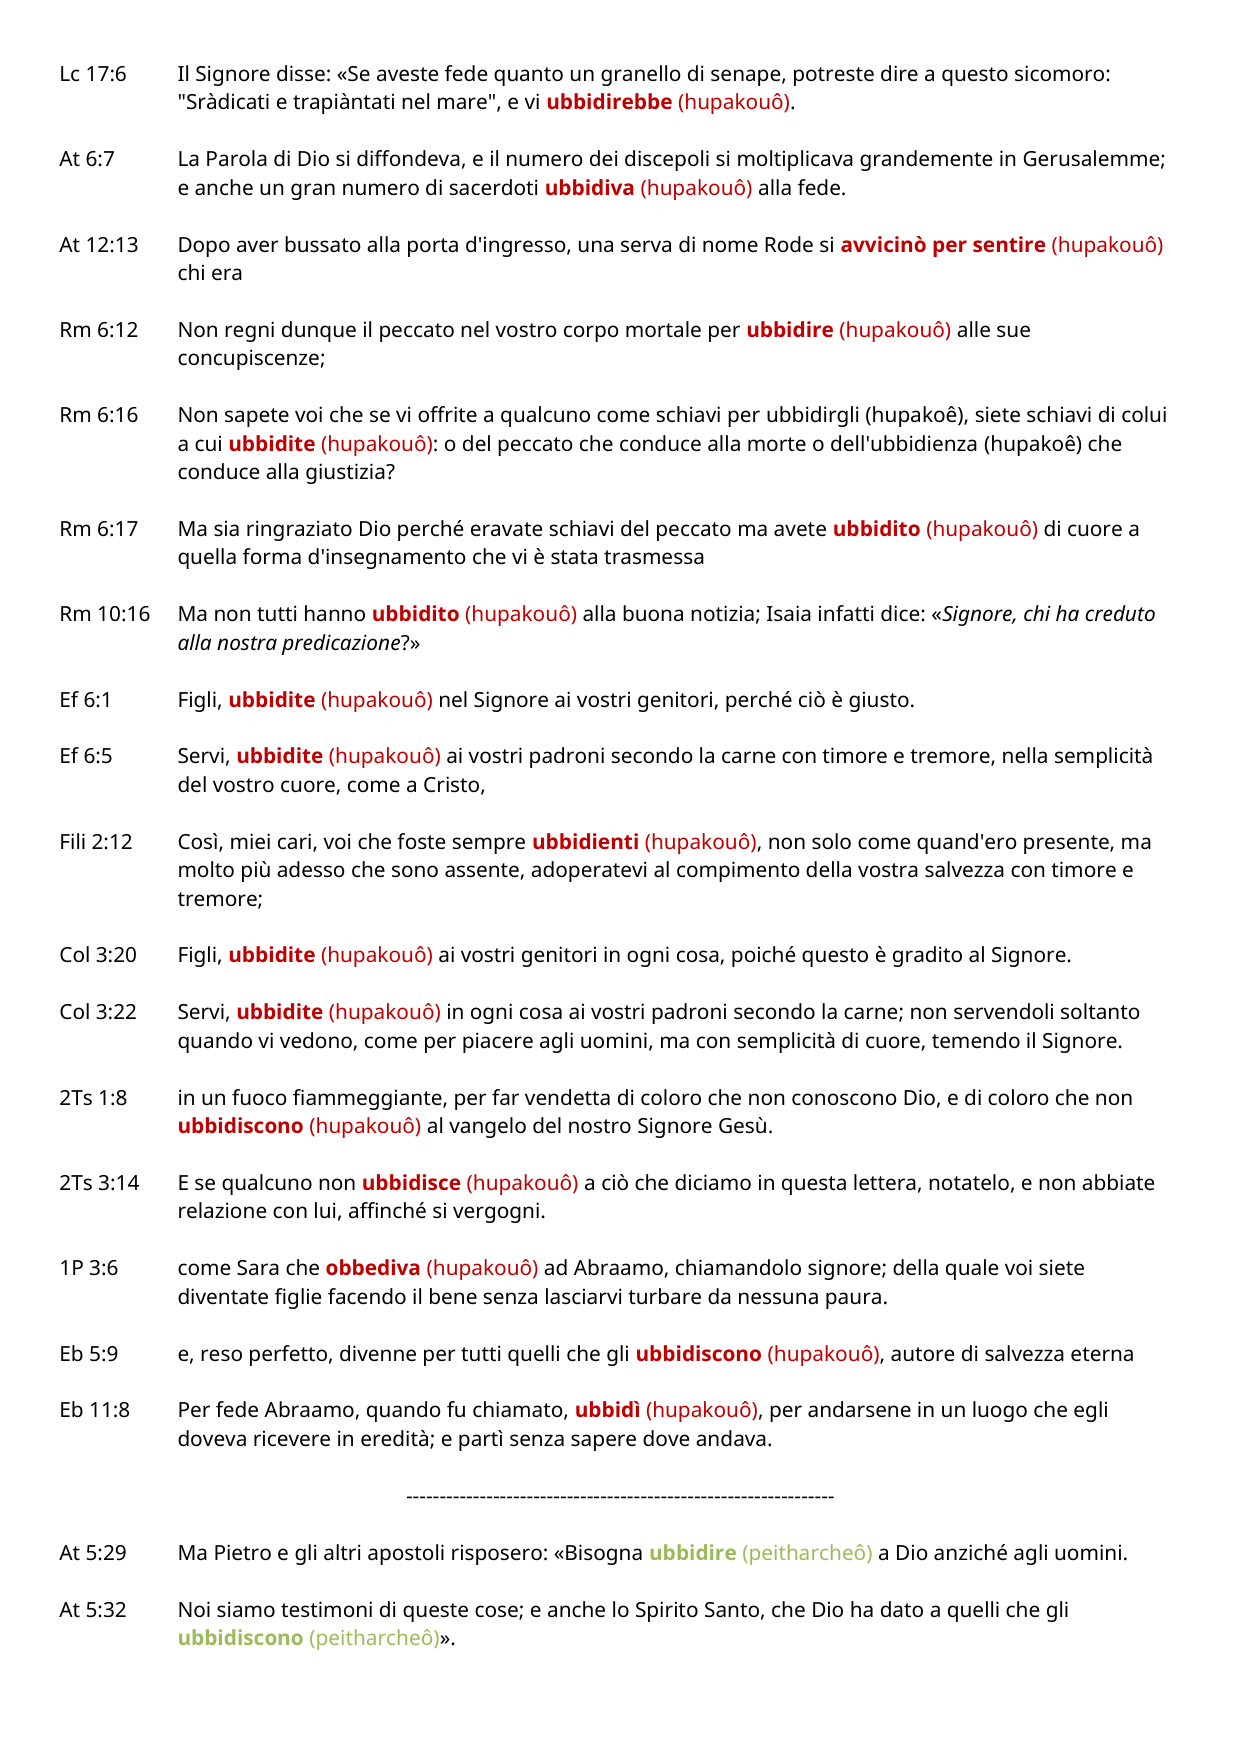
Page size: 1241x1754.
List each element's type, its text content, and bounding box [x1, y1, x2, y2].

text 2Ts 1:8 in un fuoco fiammeggiante, per far vendetta di coloro che non conoscono Dio, e di coloro che non ubbidiscono (hupakouô) al vangelo del nostro Signore Gesù. [59, 1083, 1181, 1140]
text ---------------------------------------------------------------- [59, 1481, 1181, 1509]
text At 5:32 Noi siamo testimoni di queste cose; e anche lo Spirito Santo, che Dio ha dato a quelli che gli ubbidiscono (peitharcheô)». [59, 1595, 1181, 1652]
text Eb 11:8 Per fede Abraamo, quando fu chiamato, ubbidì (hupakouô), per andarsene in un luogo che egli doveva ricevere in eredità; e partì senza sapere dove andava. [59, 1396, 1181, 1452]
text At 12:13 Dopo aver bussato alla porta d'ingresso, una serva di nome Rode si avvicinò per sentire (hupakouô) chi era [59, 230, 1181, 287]
text Rm 6:16 Non sapete voi che se vi offrite a qualcuno come schiavi per ubbidirgli (hupakoê), siete schiavi di colui a cui ubbidite (hupakouô): o del peccato che conduce alla morte o dell'ubbidienza (hupakoê) che conduce alla giustizia? [59, 400, 1181, 486]
text Rm 6:17 Ma sia ringraziato Dio perché eravate schiavi del peccato ma avete ubbidito (hupakouô) di cuore a quella forma d'insegnamento che vi è stata trasmessa [59, 514, 1181, 571]
text Col 3:20 Figli, ubbidite (hupakouô) ai vostri genitori in ogni cosa, poiché questo è gradito al Signore. [59, 941, 1181, 969]
text At 5:29 Ma Pietro e gli altri apostoli risposero: «Bisogna ubbidire (peitharcheô) a Dio anziché agli uomini. [59, 1538, 1181, 1566]
text Col 3:22 Servi, ubbidite (hupakouô) in ogni cosa ai vostri padroni secondo la carne; non servendoli soltanto quando vi vedono, come per piacere agli uomini, ma con semplicità di cuore, temendo il Signore. [59, 997, 1181, 1054]
text Ef 6:1 Figli, ubbidite (hupakouô) nel Signore ai vostri genitori, perché ciò è giusto. [59, 685, 1181, 713]
text Eb 5:9 e, reso perfetto, divenne per tutti quelli che gli ubbidiscono (hupakouô), autore di salvezza eterna [59, 1339, 1181, 1367]
text Fili 2:12 Così, miei cari, voi che foste sempre ubbidienti (hupakouô), non solo come quand'ero presente, ma molto più adesso che sono assente, adoperatevi al compimento della vostra salvezza con timore e tremore; [59, 827, 1181, 912]
text Lc 17:6 Il Signore disse: «Se aveste fede quanto un granello di senape, potreste dire a questo sicomoro: "Sràdicati e trapiàntati nel mare", e vi ubbidirebbe (hupakouô). [59, 59, 1181, 116]
text At 6:7 La Parola di Dio si diffondeva, e il numero dei discepoli si moltiplicava grandemente in Gerusalemme; e anche un gran numero di sacerdoti ubbidiva (hupakouô) alla fede. [59, 144, 1181, 201]
text 2Ts 3:14 E se qualcuno non ubbidisce (hupakouô) a ciò che diciamo in questa lettera, notatelo, e non abbiate relazione con lui, affinché si vergogni. [59, 1168, 1181, 1225]
text Rm 10:16 Ma non tutti hanno ubbidito (hupakouô) alla buona notizia; Isaia infatti dice: «Signore, chi ha creduto alla nostra predicazione?» [59, 599, 1181, 656]
text Rm 6:12 Non regni dunque il peccato nel vostro corpo mortale per ubbidire (hupakouô) alle sue concupiscenze; [59, 315, 1181, 372]
text 1P 3:6 come Sara che obbediva (hupakouô) ad Abraamo, chiamandolo signore; della quale voi siete diventate figlie facendo il bene senza lasciarvi turbare da nessuna paura. [59, 1253, 1181, 1310]
text Ef 6:5 Servi, ubbidite (hupakouô) ai vostri padroni secondo la carne con timore e tremore, nella semplicità del vostro cuore, come a Cristo, [59, 742, 1181, 798]
